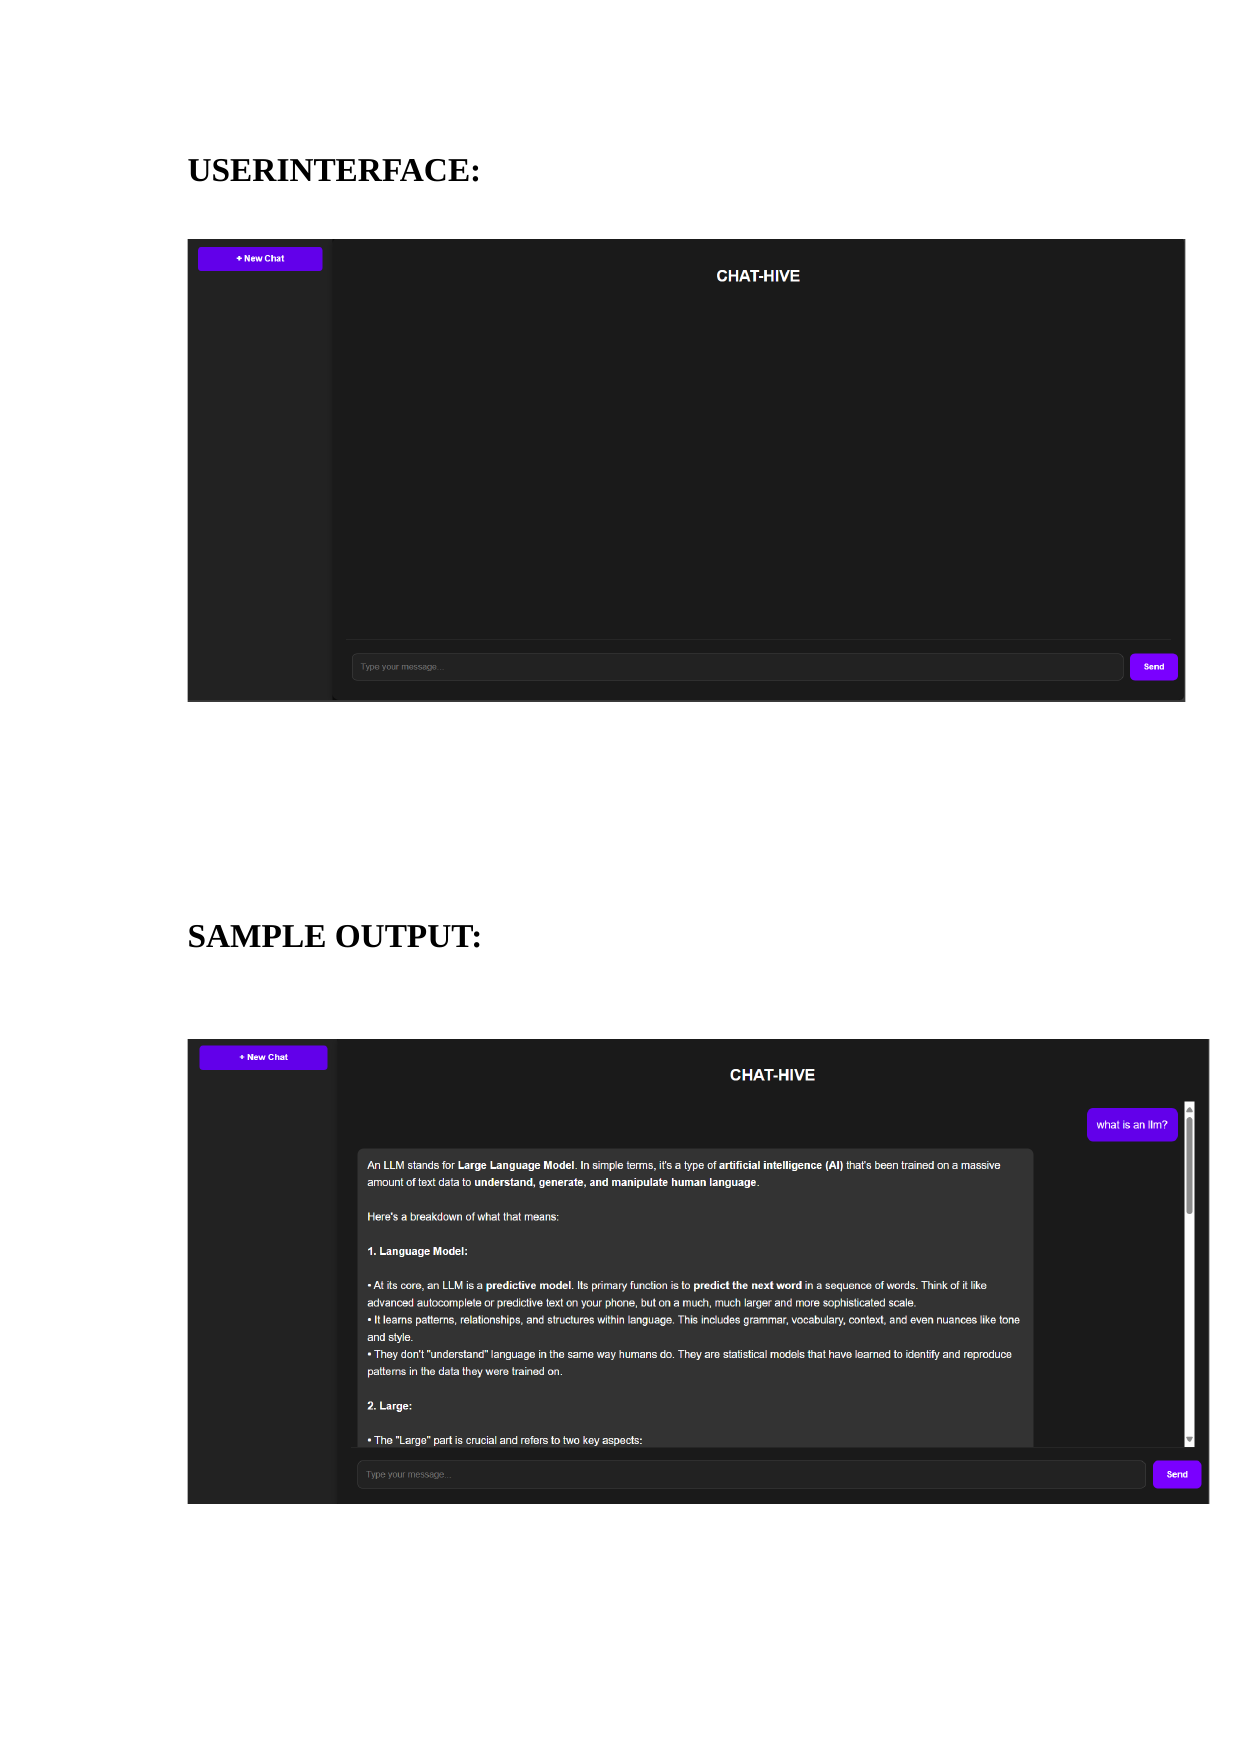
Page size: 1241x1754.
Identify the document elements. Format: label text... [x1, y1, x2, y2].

text USERINTERFACE: [187, 150, 1090, 239]
picture [187, 239, 1186, 702]
picture [187, 1039, 1210, 1504]
text SAMPLE OUTPUT: [187, 917, 1090, 955]
